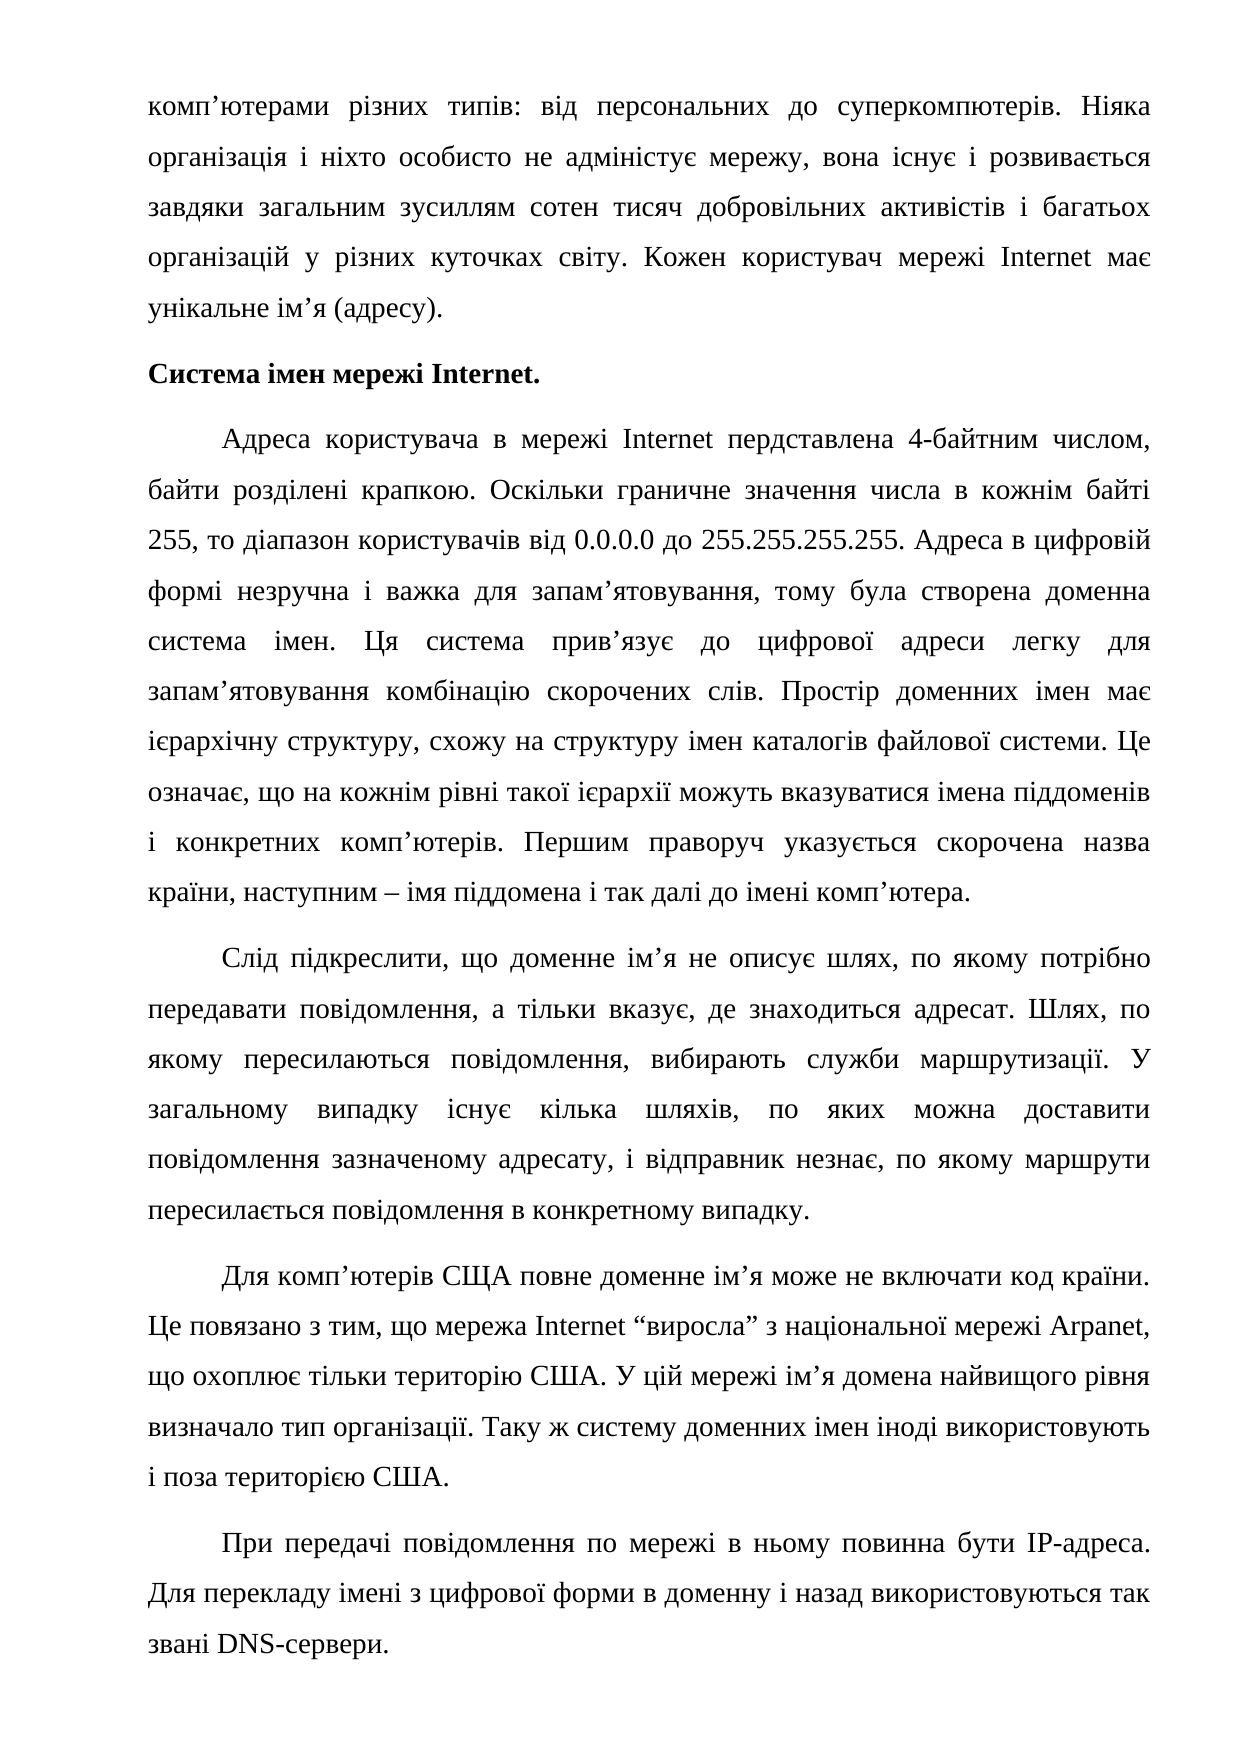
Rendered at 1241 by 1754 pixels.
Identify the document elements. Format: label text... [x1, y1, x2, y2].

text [148, 88, 1152, 323]
text Для комп’ютерів СЩА повне доменне ім’я може не включати код країни. Це повязано з тим, що мережа Internet “виросла” з національної мережі Arpanet, що охоплює тільки територію США. У цій мережі ім’я домена найвищого рівня визначало тип організації. Таку ж систему доменних імен іноді використовують і поза територією США. [148, 1258, 1152, 1493]
text Слід підкреслити, що доменне ім’я не описує шлях, по якому потрібно передавати повідомлення, а тільки вказує, де знаходиться адресат. Шлях, по якому пересилаються повідомлення, вибирають служби маршрутизації. У загальному випадку існує кілька шляхів, по яких можна доставити повідомлення зазначеному адресату, і відправник незнає, по якому маршрути пересилається повідомлення в конкретному випадку. [148, 940, 1152, 1226]
text Адреса користувача в мережі Internet пердставлена 4-байтним числом, байти розділені крапкою. Оскільки граничне значення числа в кожнім байті 255, то діапазон користувачів від 0.0.0.0 до 255.255.255.255. Адреса в цифровій формі незручна і важка для запам’ятовування, тому була створена доменна система імен. Ця система прив’язує до цифрової адреси легку для запам’ятовування комбінацію скорочених слів. Простір доменних імен має ієрархічну структуру, схожу на структуру імен каталогів файлової системи. Це означає, що на кожнім рівні такої ієрархії можуть вказуватися імена піддоменів і конкретних комп’ютерів. Першим праворуч указується скорочена назва країни, наступним – імя піддомена і так далі до імені комп’ютера. [148, 422, 1152, 908]
text При передачі повідомлення по мережі в ньому повинна бути IP-адреса. Для перекладу імені з цифрової форми в доменну і назад використовуються так звані DNS-сервери. [148, 1525, 1152, 1659]
text Система імен мережі Internet. [148, 356, 1152, 389]
